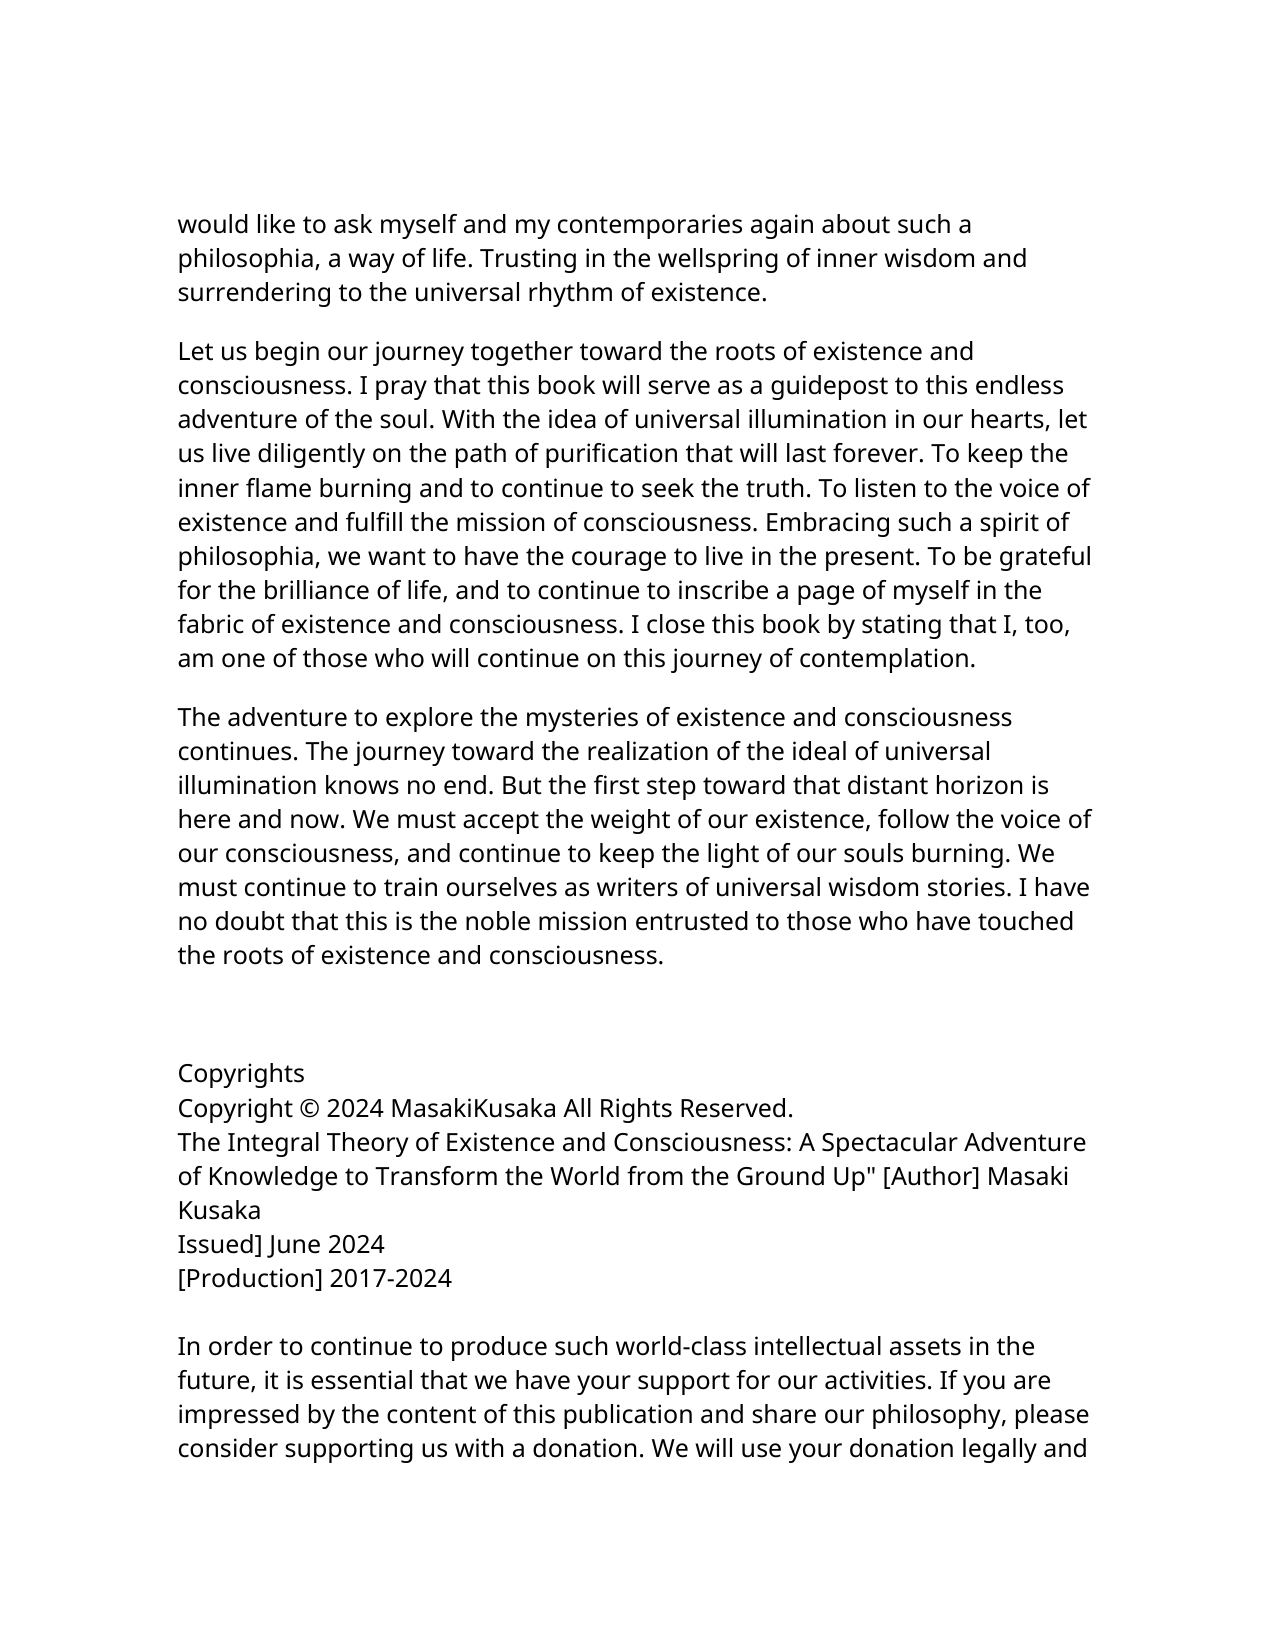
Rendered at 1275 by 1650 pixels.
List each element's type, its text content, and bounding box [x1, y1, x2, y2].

text Issued] June 2024 [177, 1226, 1098, 1261]
text The adventure to explore the mysteries of existence and consciousness continues. The journey toward the realization of the ideal of universal illumination knows no end. But the first step toward that distant horizon is here and now. We must accept the weight of our existence, follow the voice of our consciousness, and continue to keep the light of our souls burning. We must continue to train ourselves as writers of universal wisdom stories. I have no doubt that this is the noble mission entrusted to those who have touched the roots of existence and consciousness. [177, 699, 1098, 972]
text The Integral Theory of Existence and Consciousness: A Spectacular Adventure of Knowledge to Transform the World from the Ground Up" [Author] Masaki Kusaka [177, 1124, 1098, 1226]
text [177, 207, 1098, 309]
text [Production] 2017-2024 [177, 1261, 1098, 1294]
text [177, 1329, 1098, 1465]
text Copyright © 2024 MasakiKusaka All Rights Reserved. [177, 1090, 1098, 1124]
text Copyrights [177, 1056, 1098, 1090]
text Let us begin our journey together toward the roots of existence and consciousness. I pray that this book will serve as a guidepost to this endless adventure of the soul. With the idea of universal illumination in our hearts, let us live diligently on the path of purification that will last forever. To keep the inner flame burning and to continue to seek the truth. To listen to the voice of existence and fulfill the mission of consciousness. Embracing such a spirit of philosophia, we want to have the courage to live in the present. To be grateful for the brilliance of life, and to continue to inscribe a page of myself in the fabric of existence and consciousness. I close this book by stating that I, too, am one of those who will continue on this journey of contemplation. [177, 334, 1098, 674]
